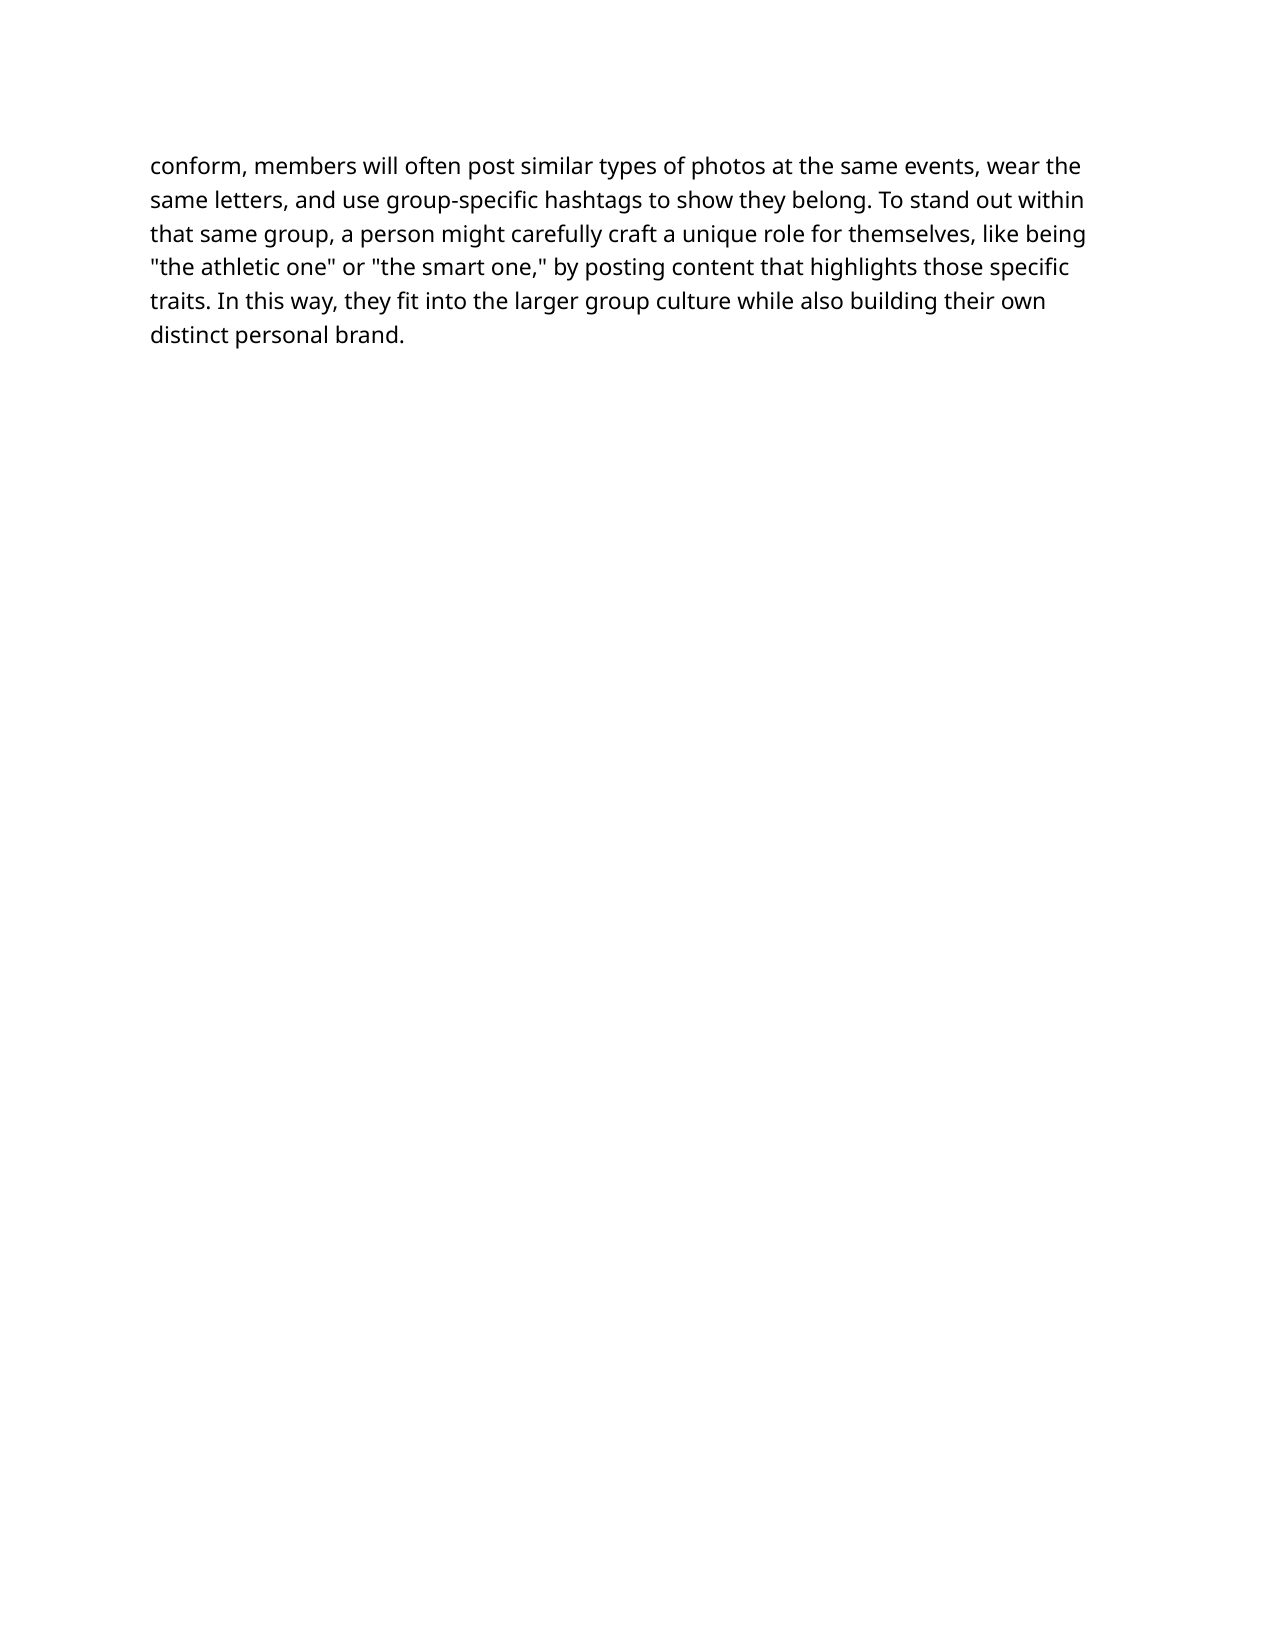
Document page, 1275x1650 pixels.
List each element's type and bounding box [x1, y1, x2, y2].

text [150, 150, 1125, 350]
